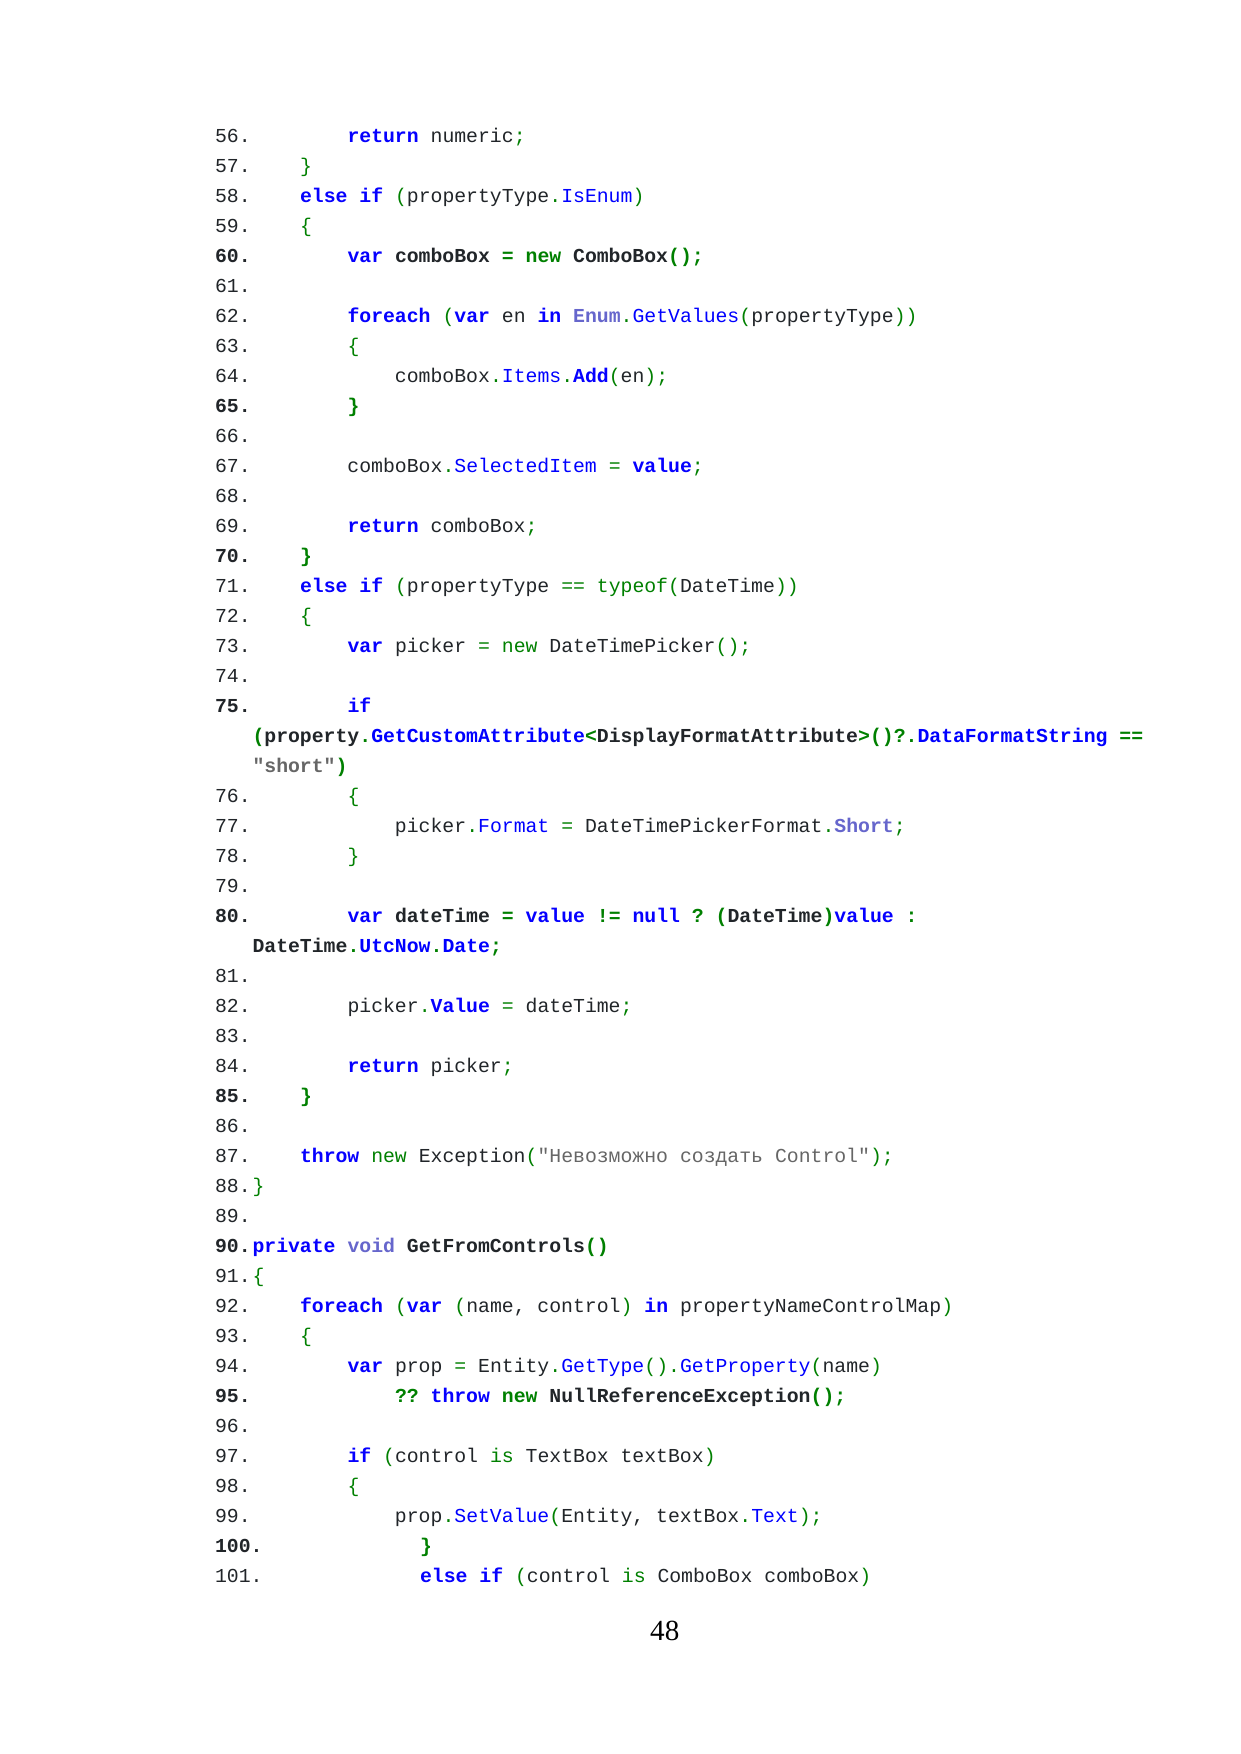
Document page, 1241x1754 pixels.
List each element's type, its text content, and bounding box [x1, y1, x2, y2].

list } [215, 388, 1152, 418]
list foreach (var (name, control) in propertyNameControlMap) [215, 1288, 1152, 1318]
list return comboBox; [215, 508, 1152, 538]
list } [215, 1528, 1152, 1558]
list } [215, 838, 1152, 868]
list else if (control is ComboBox comboBox) [215, 1558, 1152, 1588]
list return picker; [215, 1048, 1152, 1078]
list { [215, 598, 1152, 628]
list if (control is TextBox textBox) [215, 1438, 1152, 1468]
list } [215, 1078, 1152, 1108]
list var dateTime = value != null ? (DateTime)value : DateTime.UtcNow.Date; [215, 898, 1152, 958]
list } [215, 1168, 1152, 1198]
list prop.SetValue(Entity, textBox.Text); [215, 1498, 1152, 1528]
list var comboBox = new ComboBox(); [215, 238, 1152, 268]
list if (property.GetCustomAttribute<DisplayFormatAttribute>()?.DataFormatString == "short") [215, 688, 1152, 778]
list { [215, 208, 1152, 238]
list picker.Format = DateTimePickerFormat.Short; [215, 808, 1152, 838]
list comboBox.SelectedItem = value; [215, 448, 1152, 478]
list { [215, 328, 1152, 358]
list var prop = Entity.GetType().GetProperty(name) [215, 1348, 1152, 1378]
list { [215, 778, 1152, 808]
list return numeric; [215, 118, 1152, 148]
list comboBox.Items.Add(en); [215, 358, 1152, 388]
list ?? throw new NullReferenceException(); [215, 1378, 1152, 1408]
list else if (propertyType.IsEnum) [215, 178, 1152, 208]
list } [215, 538, 1152, 568]
list var picker = new DateTimePicker(); [215, 628, 1152, 658]
list private void GetFromControls() [215, 1228, 1152, 1258]
list picker.Value = dateTime; [215, 988, 1152, 1018]
list } [215, 148, 1152, 178]
list throw new Exception("Невозможно создать Control"); [215, 1138, 1152, 1168]
list { [215, 1318, 1152, 1348]
list { [215, 1468, 1152, 1498]
list foreach (var en in Enum.GetValues(propertyType)) [215, 298, 1152, 328]
list else if (propertyType == typeof(DateTime)) [215, 568, 1152, 598]
list { [215, 1258, 1152, 1288]
